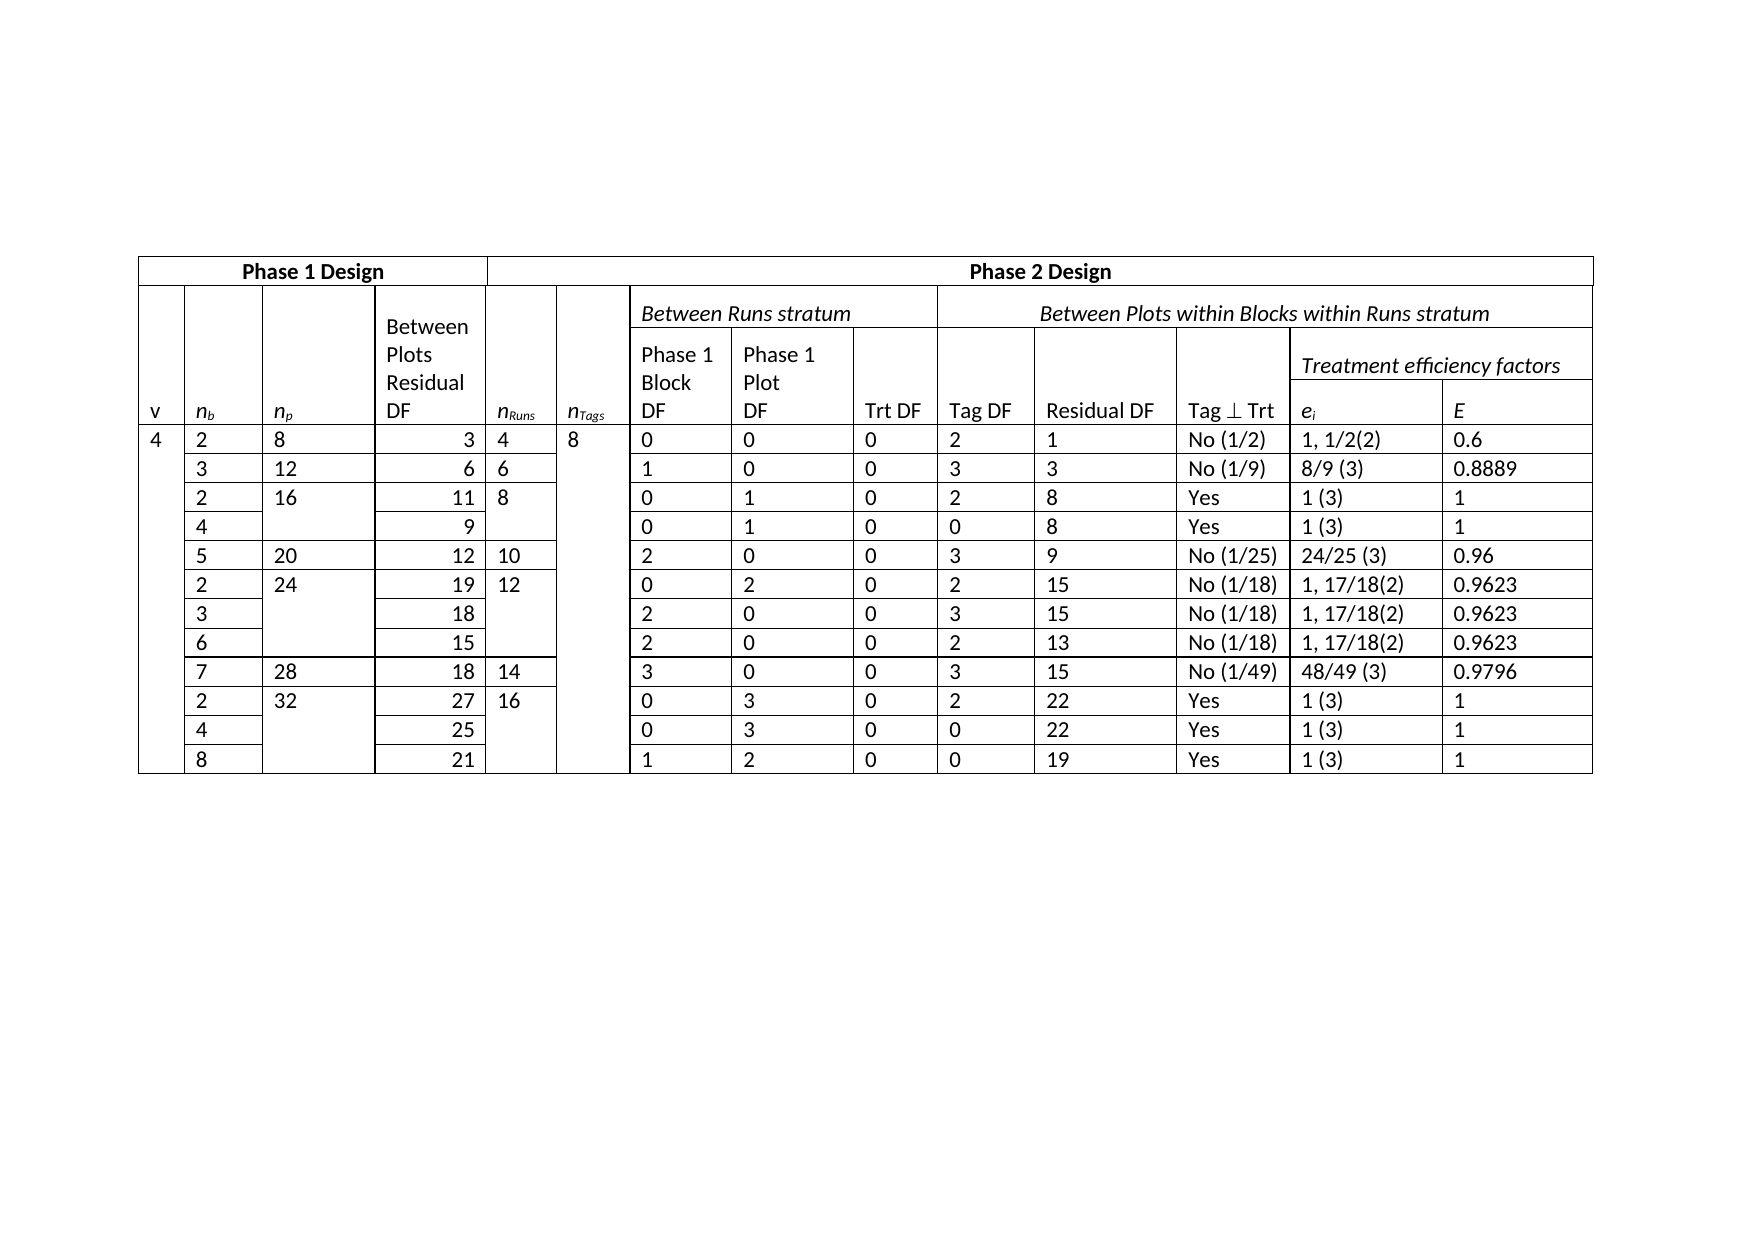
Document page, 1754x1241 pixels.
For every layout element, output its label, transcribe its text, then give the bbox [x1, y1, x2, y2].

table_cell 3 [938, 454, 1034, 482]
table_cell 2 [185, 483, 262, 511]
table_cell 0.9623 [1443, 599, 1592, 627]
table_cell No (1/25) [1177, 541, 1289, 569]
table_cell Yes [1177, 745, 1289, 773]
table_cell 1 [631, 745, 731, 773]
table_cell 0 [631, 570, 731, 598]
table_cell 0.6 [1443, 425, 1592, 453]
table_cell 1, 17/18(2) [1291, 629, 1442, 656]
table_cell 12 [263, 454, 374, 482]
table_cell 1 [1443, 687, 1592, 714]
table_cell 3 [938, 658, 1034, 686]
table_cell v [139, 286, 184, 424]
table_cell 1 (3) [1291, 687, 1442, 714]
table_cell 6 [486, 454, 556, 482]
table_cell 0 [732, 599, 853, 627]
table_cell 2 [185, 570, 262, 598]
table_cell 13 [1035, 629, 1176, 656]
table_cell No (1/49) [1177, 658, 1289, 686]
table_cell 27 [376, 687, 485, 714]
table_cell Residual DF [1035, 328, 1176, 424]
table_cell 0 [631, 425, 731, 453]
table_cell 2 [631, 541, 731, 569]
table_cell 8 [263, 425, 374, 453]
table_cell 2 [732, 745, 853, 773]
table_cell 10 [486, 541, 556, 569]
table_cell 1 [732, 483, 853, 511]
table_cell nRuns [486, 286, 556, 424]
table_cell 1, 1/2(2) [1291, 425, 1442, 453]
table_cell Yes [1177, 483, 1289, 511]
table_cell 1 [1035, 425, 1176, 453]
table_cell 1 (3) [1291, 716, 1442, 744]
table_cell 2 [938, 570, 1034, 598]
table_cell 0 [854, 716, 937, 744]
table_cell 3 [732, 716, 853, 744]
table_cell 1 (3) [1291, 512, 1442, 540]
table_cell 0 [938, 745, 1034, 773]
table_cell 0 [938, 716, 1034, 744]
table_cell 19 [376, 570, 485, 598]
table_cell 0 [631, 512, 731, 540]
table_cell 4 [139, 425, 184, 773]
table_cell 8 [185, 745, 262, 773]
table_cell 3 [185, 454, 262, 482]
table_cell No (1/18) [1177, 570, 1289, 598]
table_cell 0 [732, 541, 853, 569]
table_cell 0 [854, 599, 937, 627]
table_cell 2 [938, 425, 1034, 453]
table_cell 0 [854, 745, 937, 773]
table_cell 3 [938, 541, 1034, 569]
table_cell 0 [854, 570, 937, 598]
table_cell 0 [854, 425, 937, 453]
table_cell ei [1291, 380, 1442, 424]
table_cell Tag Trt [1177, 328, 1289, 424]
table_cell 0.96 [1443, 541, 1592, 569]
table_cell E [1443, 380, 1592, 424]
table_cell 0 [854, 658, 937, 686]
table_cell 0 [854, 687, 937, 714]
table_cell 8 [1035, 512, 1176, 540]
table_cell Between Plots Residual DF [376, 286, 485, 424]
table_cell 0 [854, 483, 937, 511]
table_cell 8/9 (3) [1291, 454, 1442, 482]
table_cell 32 [263, 687, 374, 773]
table_cell 2 [631, 599, 731, 627]
table_cell Trt DF [854, 328, 937, 424]
table_cell 0 [631, 483, 731, 511]
table_cell Tag DF [938, 328, 1034, 424]
table_cell 15 [1035, 570, 1176, 598]
table_cell Yes [1177, 687, 1289, 714]
table_header Phase 1 Design [139, 257, 487, 285]
table_cell 4 [185, 512, 262, 540]
table_cell Between Plots within Blocks within Runs stratum [938, 286, 1592, 327]
table_cell 6 [185, 629, 262, 656]
table_cell Between Runs stratum [631, 286, 937, 327]
table_cell 22 [1035, 687, 1176, 714]
table_header Phase 2 Design [488, 257, 1593, 285]
table_cell 3 [1035, 454, 1176, 482]
table_cell Phase 1 Plot DF [732, 328, 853, 424]
table_cell 0 [854, 512, 937, 540]
table_cell Yes [1177, 512, 1289, 540]
table_cell 2 [732, 570, 853, 598]
table_cell 1 [732, 512, 853, 540]
table_cell 1 (3) [1291, 745, 1442, 773]
table_cell 1, 17/18(2) [1291, 570, 1442, 598]
table_cell No (1/18) [1177, 629, 1289, 656]
table_cell 21 [376, 745, 485, 773]
table_cell 3 [376, 425, 485, 453]
table_cell 18 [376, 658, 485, 686]
table_cell 6 [376, 454, 485, 482]
table_cell 0 [631, 716, 731, 744]
table_cell 0 [854, 541, 937, 569]
table_cell 24 [263, 570, 374, 656]
table_cell 1 [1443, 483, 1592, 511]
table_cell 14 [486, 658, 556, 686]
table_cell 16 [263, 483, 374, 540]
table_cell 0 [854, 454, 937, 482]
table_cell 24/25 (3) [1291, 541, 1442, 569]
table_cell 2 [938, 629, 1034, 656]
table_cell Yes [1177, 716, 1289, 744]
table_cell 5 [185, 541, 262, 569]
table_cell 15 [1035, 658, 1176, 686]
table_cell 0 [938, 512, 1034, 540]
table_cell 7 [185, 658, 262, 686]
table_cell 1, 17/18(2) [1291, 599, 1442, 627]
table_cell np [263, 286, 374, 424]
table_cell 0.9623 [1443, 629, 1592, 656]
table_cell 28 [263, 658, 374, 686]
table_cell 3 [185, 599, 262, 627]
table_cell 0.9796 [1443, 658, 1592, 686]
table_cell 9 [1035, 541, 1176, 569]
table_cell 18 [376, 599, 485, 627]
table_cell 12 [486, 570, 556, 656]
table_cell 11 [376, 483, 485, 511]
table_cell 0 [631, 687, 731, 714]
table_cell 1 [1443, 716, 1592, 744]
table_cell 2 [185, 687, 262, 714]
table_cell 20 [263, 541, 374, 569]
table_cell 0 [854, 629, 937, 656]
table_cell 4 [486, 425, 556, 453]
table_cell 19 [1035, 745, 1176, 773]
table_cell Treatment efficiency factors [1291, 328, 1592, 379]
table_cell 16 [486, 687, 556, 773]
table_cell 3 [938, 599, 1034, 627]
table_cell 2 [631, 629, 731, 656]
table_cell 0 [732, 425, 853, 453]
table_cell 2 [938, 483, 1034, 511]
table_cell 4 [185, 716, 262, 744]
table_cell No (1/2) [1177, 425, 1289, 453]
table_cell 8 [1035, 483, 1176, 511]
table_cell 3 [631, 658, 731, 686]
table_cell 1 [631, 454, 731, 482]
table_cell nTags [557, 286, 629, 424]
table_cell 0 [732, 658, 853, 686]
table_cell nb [185, 286, 262, 424]
table_cell No (1/18) [1177, 599, 1289, 627]
table_cell 9 [376, 512, 485, 540]
table_cell 0.9623 [1443, 570, 1592, 598]
table_cell 0.8889 [1443, 454, 1592, 482]
table_cell 22 [1035, 716, 1176, 744]
table_cell 15 [376, 629, 485, 656]
table_cell 15 [1035, 599, 1176, 627]
table_cell 8 [557, 425, 629, 773]
table_cell Phase 1 Block DF [631, 328, 731, 424]
table_cell 48/49 (3) [1291, 658, 1442, 686]
table_cell No (1/9) [1177, 454, 1289, 482]
table_cell 0 [732, 629, 853, 656]
table_cell 0 [732, 454, 853, 482]
table_cell 12 [376, 541, 485, 569]
table_cell 2 [938, 687, 1034, 714]
table_cell 1 (3) [1291, 483, 1442, 511]
table_cell 8 [486, 483, 556, 540]
table_cell 3 [732, 687, 853, 714]
table_cell 1 [1443, 512, 1592, 540]
table_cell 2 [185, 425, 262, 453]
table_cell 25 [376, 716, 485, 744]
table_cell 1 [1443, 745, 1592, 773]
